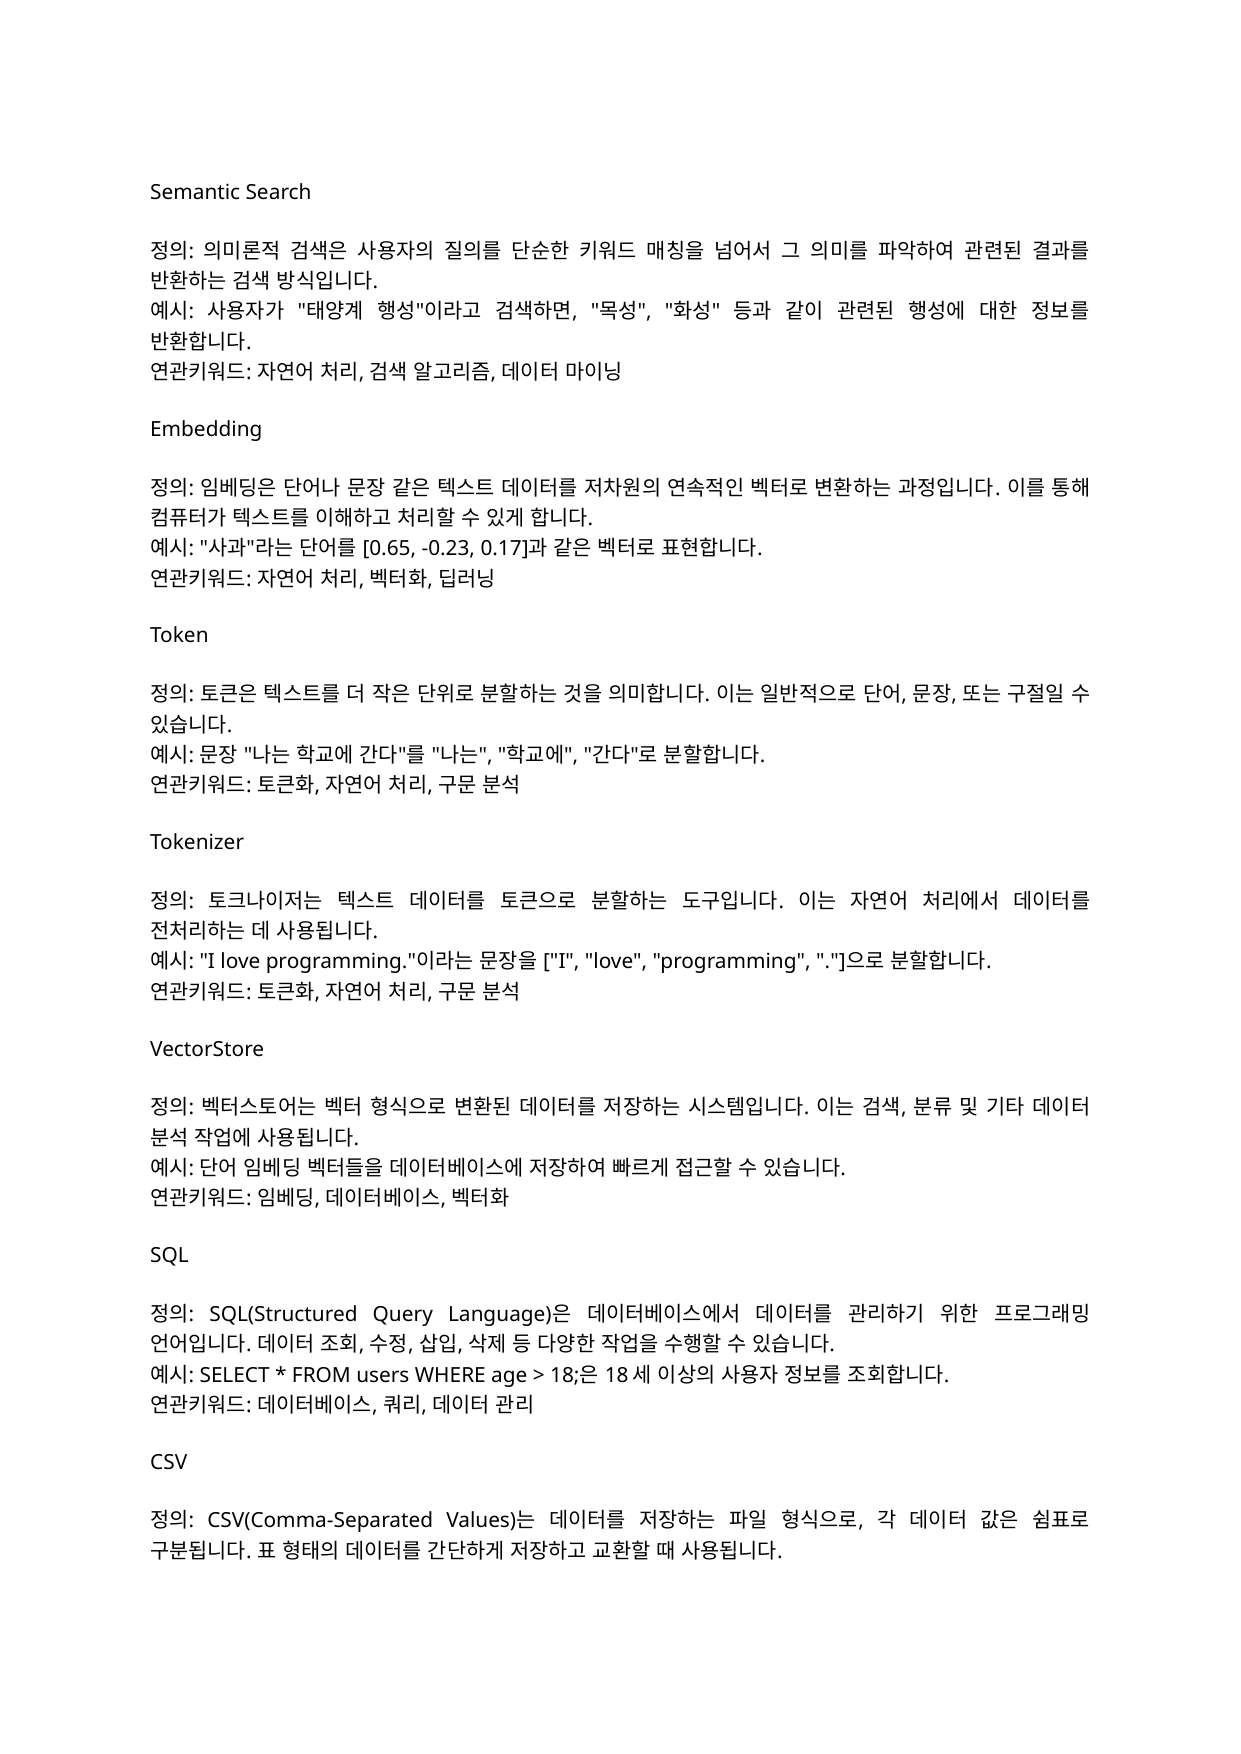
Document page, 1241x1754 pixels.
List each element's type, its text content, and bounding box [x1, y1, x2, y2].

text 예시: 문장 "나는 학교에 간다"를 "나는", "학교에", "간다"로 분할합니다. [150, 738, 1090, 768]
text 연관키워드: 임베딩, 데이터베이스, 벡터화 [150, 1182, 1090, 1212]
text 정의: 토큰은 텍스트를 더 작은 단위로 분할하는 것을 의미합니다. 이는 일반적으로 단어, 문장, 또는 구절일 수 있습니다. [150, 677, 1090, 738]
text 연관키워드: 토큰화, 자연어 처리, 구문 분석 [150, 768, 1090, 799]
text 정의: CSV(Comma-Separated Values)는 데이터를 저장하는 파일 형식으로, 각 데이터 값은 쉼표로 구분됩니다. 표 형태의 데이터를 간단하게 저장하고 교환할 때 사용됩니다. [150, 1504, 1090, 1564]
text 정의: 임베딩은 단어나 문장 같은 텍스트 데이터를 저차원의 연속적인 벡터로 변환하는 과정입니다. 이를 통해 컴퓨터가 텍스트를 이해하고 처리할 수 있게 합니다. [150, 471, 1090, 532]
text 정의: SQL(Structured Query Language)은 데이터베이스에서 데이터를 관리하기 위한 프로그래밍 언어입니다. 데이터 조회, 수정, 삽입, 삭제 등 다양한 작업을 수행할 수 있습니다. [150, 1297, 1090, 1358]
text 예시: SELECT * FROM users WHERE age > 18;은 18세 이상의 사용자 정보를 조회합니다. [150, 1358, 1090, 1388]
text Embedding [150, 414, 1090, 442]
text VectorStore [150, 1034, 1090, 1062]
text 정의: 벡터스토어는 벡터 형식으로 변환된 데이터를 저장하는 시스템입니다. 이는 검색, 분류 및 기타 데이터 분석 작업에 사용됩니다. [150, 1091, 1090, 1151]
text 예시: "사과"라는 단어를 [0.65, -0.23, 0.17]과 같은 벡터로 표현합니다. [150, 532, 1090, 562]
text 예시: "I love programming."이라는 문장을 ["I", "love", "programming", "."]으로 분할합니다. [150, 945, 1090, 975]
text 예시: 사용자가 "태양계 행성"이라고 검색하면, "목성", "화성" 등과 같이 관련된 행성에 대한 정보를 반환합니다. [150, 295, 1090, 355]
text SQL [150, 1240, 1090, 1269]
text Semantic Search [150, 177, 1090, 206]
text 연관키워드: 데이터베이스, 쿼리, 데이터 관리 [150, 1388, 1090, 1418]
text 연관키워드: 토큰화, 자연어 처리, 구문 분석 [150, 975, 1090, 1005]
text Token [150, 621, 1090, 649]
text CSV [150, 1447, 1090, 1475]
text 연관키워드: 자연어 처리, 벡터화, 딥러닝 [150, 562, 1090, 592]
text 정의: 토크나이저는 텍스트 데이터를 토큰으로 분할하는 도구입니다. 이는 자연어 처리에서 데이터를 전처리하는 데 사용됩니다. [150, 884, 1090, 945]
text 연관키워드: 자연어 처리, 검색 알고리즘, 데이터 마이닝 [150, 355, 1090, 386]
text 예시: 단어 임베딩 벡터들을 데이터베이스에 저장하여 빠르게 접근할 수 있습니다. [150, 1151, 1090, 1182]
text Tokenizer [150, 827, 1090, 856]
text 정의: 의미론적 검색은 사용자의 질의를 단순한 키워드 매칭을 넘어서 그 의미를 파악하여 관련된 결과를 반환하는 검색 방식입니다. [150, 234, 1090, 295]
